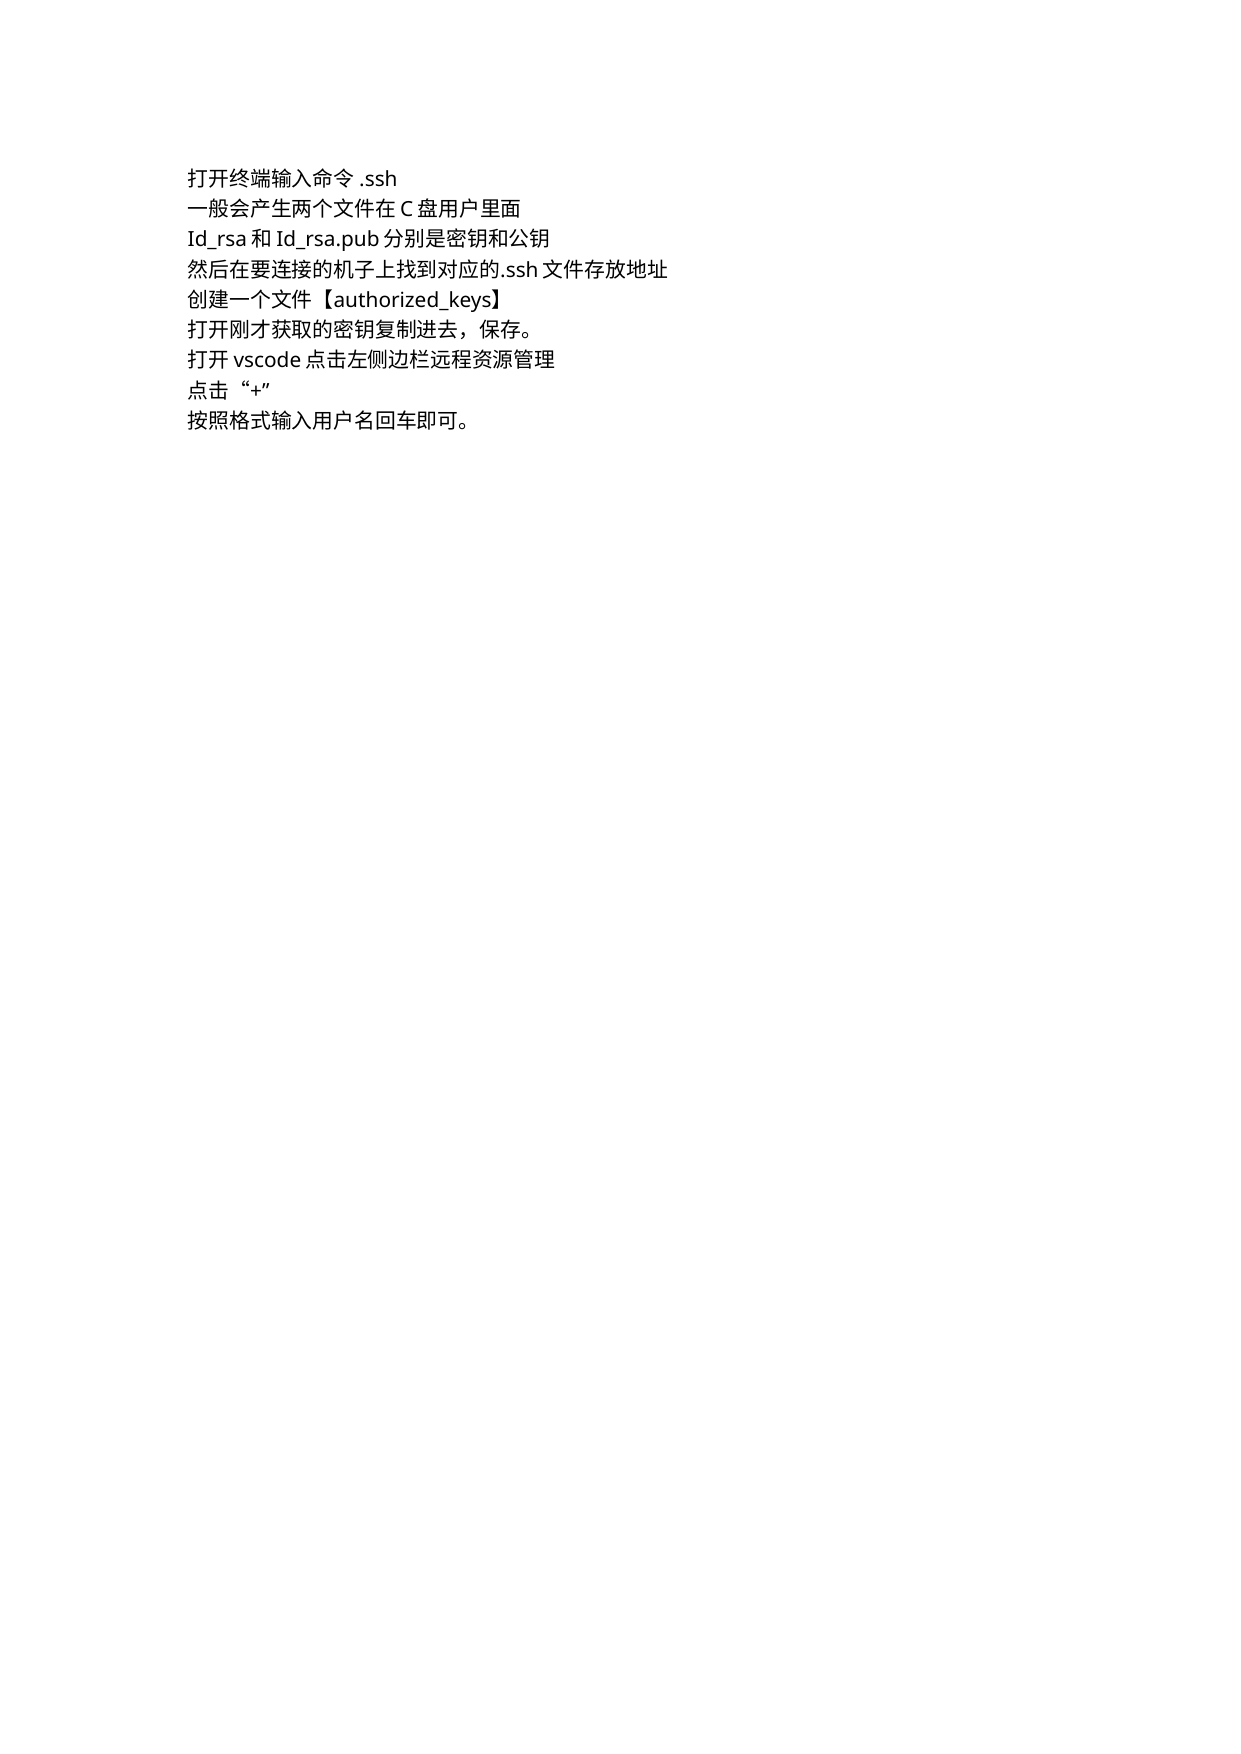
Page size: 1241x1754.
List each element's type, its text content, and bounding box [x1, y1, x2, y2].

text 一般会产生两个文件在C盘用户里面 [187, 192, 1053, 223]
text 然后在要连接的机子上找到对应的.ssh文件存放地址 [187, 253, 1053, 283]
text 点击“+” [187, 374, 1053, 404]
text 打开终端输入命令 .ssh [187, 162, 1053, 192]
text Id_rsa和Id_rsa.pub分别是密钥和公钥 [187, 223, 1053, 253]
text 按照格式输入用户名回车即可。 [187, 404, 1053, 434]
text 打开vscode点击左侧边栏远程资源管理 [187, 344, 1053, 374]
text 打开刚才获取的密钥复制进去，保存。 [187, 313, 1053, 344]
text 创建一个文件【authorized_keys】 [187, 283, 1053, 313]
